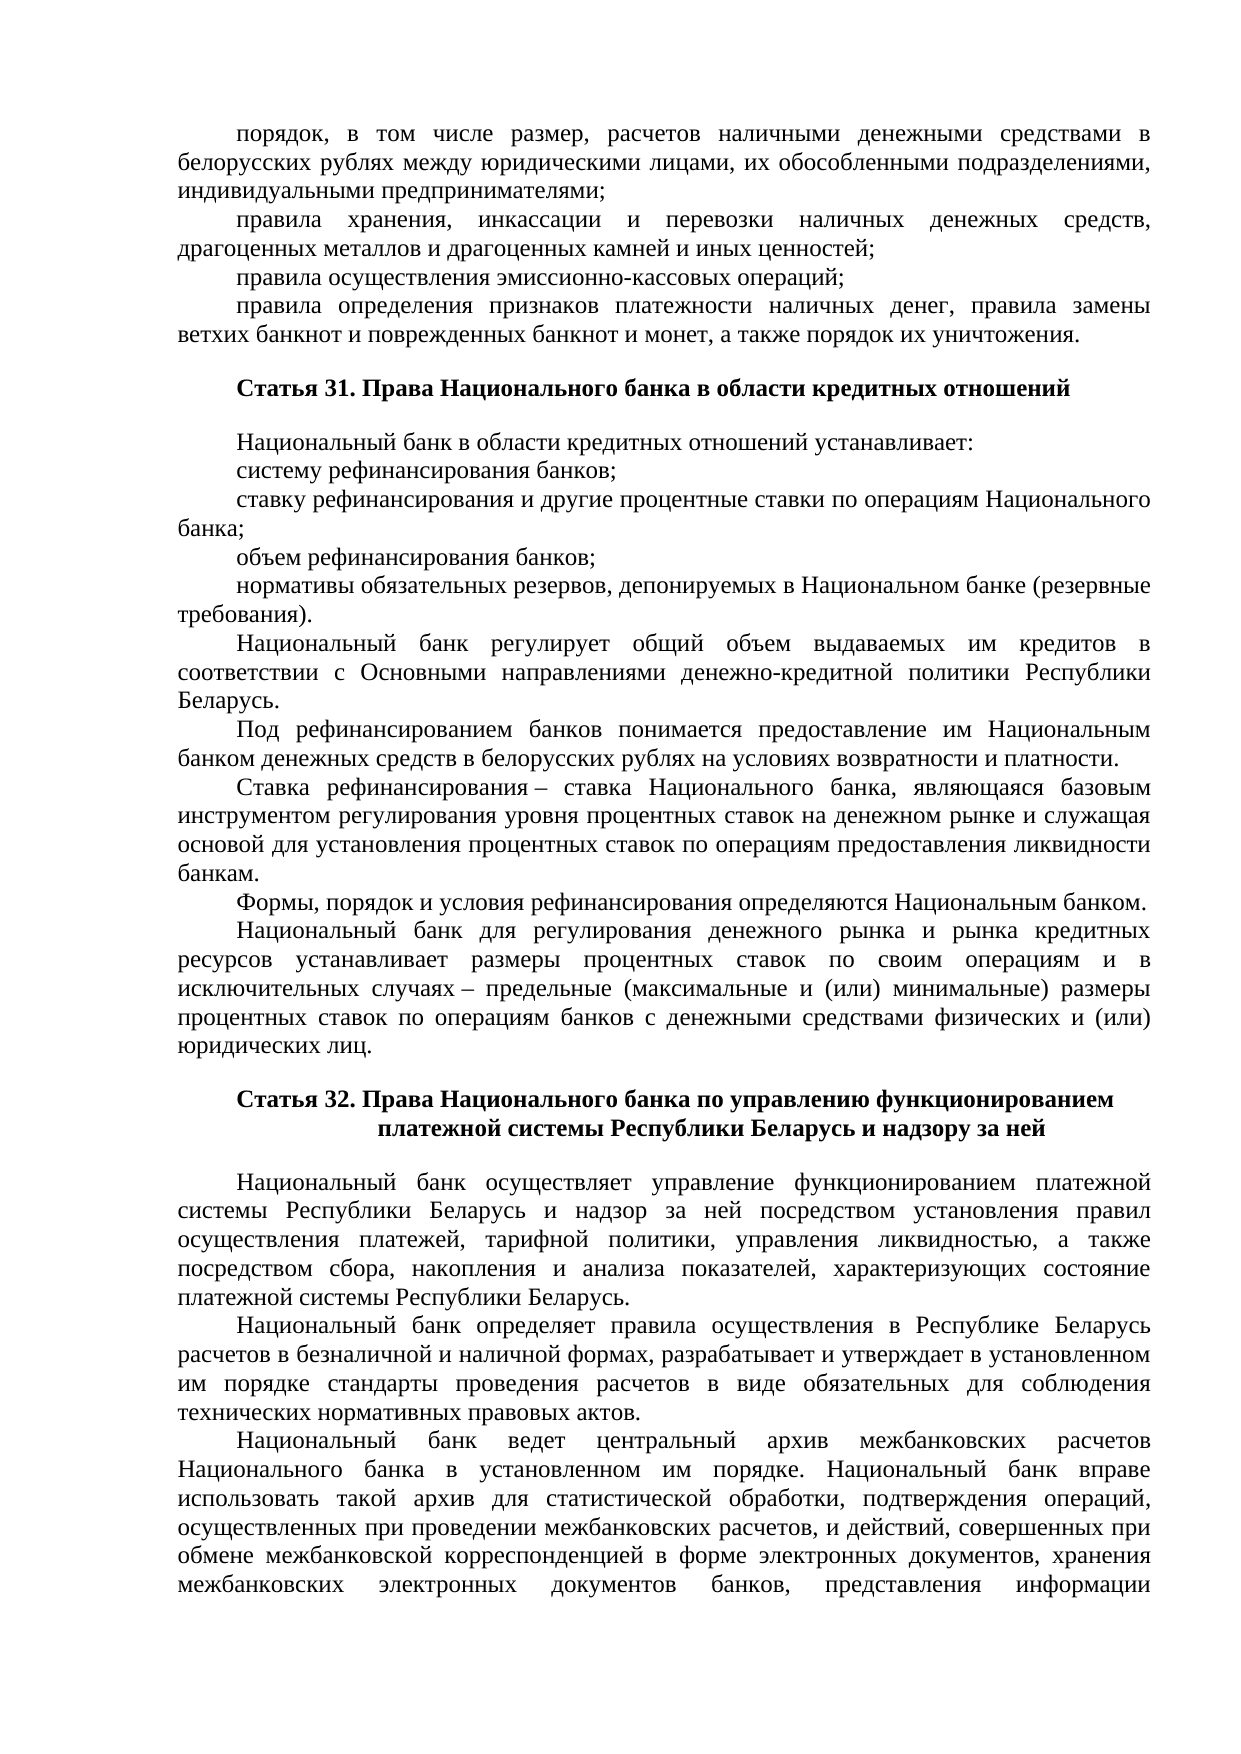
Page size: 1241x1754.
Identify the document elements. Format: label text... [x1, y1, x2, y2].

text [177, 1426, 1152, 1598]
text правила определения признаков платежности наличных денег, правила замены ветхих банкнот и поврежденных банкнот и монет, а также порядок их уничтожения. [177, 291, 1152, 348]
text правила осуществления эмиссионно-кассовых операций; [177, 262, 1152, 291]
text Национальный банк осуществляет управление функционированием платежной системы Республики Беларусь и надзор за ней посредством установления правил осуществления платежей, тарифной политики, управления ликвидностью, а также посредством сбора, накопления и анализа показателей, характеризующих состояние платежной системы Республики Беларусь. [177, 1167, 1152, 1311]
text систему рефинансирования банков; [177, 456, 1152, 484]
text правила хранения, инкассации и перевозки наличных денежных средств, драгоценных металлов и драгоценных камней и иных ценностей; [177, 204, 1152, 262]
text нормативы обязательных резервов, депонируемых в Национальном банке (резервные требования). [177, 571, 1152, 628]
text Ставка рефинансирования – ставка Национального банка, являющаяся базовым инструментом регулирования уровня процентных ставок на денежном рынке и служащая основой для установления процентных ставок по операциям предоставления ликвидности банкам. [177, 772, 1152, 887]
text Под рефинансированием банков понимается предоставление им Национальным банком денежных средств в белорусских рублях на условиях возвратности и платности. [177, 714, 1152, 772]
text Национальный банк регулирует общий объем выдаваемых им кредитов в соответствии с Основными направлениями денежно-кредитной политики Республики Беларусь. [177, 628, 1152, 714]
text Формы, порядок и условия рефинансирования определяются Национальным банком. [177, 887, 1152, 916]
text Национальный банк определяет правила осуществления в Республике Беларусь расчетов в безналичной и наличной формах, разрабатывает и утверждает в установленном им порядке стандарты проведения расчетов в виде обязательных для соблюдения технических нормативных правовых актов. [177, 1311, 1152, 1426]
text ставку рефинансирования и другие процентные ставки по операциям Национального банка; [177, 484, 1152, 542]
text Национальный банк в области кредитных отношений устанавливает: [177, 427, 1152, 456]
text Статья 32. Права Национального банка по управлению функционированием платежной системы Республики Беларусь и надзору за ней [236, 1084, 1152, 1142]
text Статья 31. Права Национального банка в области кредитных отношений [236, 373, 1152, 402]
text объем рефинансирования банков; [177, 542, 1152, 571]
text порядок, в том числе размер, расчетов наличными денежными средствами в белорусских рублях между юридическими лицами, их обособленными подразделениями, индивидуальными предпринимателями; [177, 118, 1152, 204]
text Национальный банк для регулирования денежного рынка и рынка кредитных ресурсов устанавливает размеры процентных ставок по своим операциям и в исключительных случаях – предельные (максимальные и (или) минимальные) размеры процентных ставок по операциям банков с денежными средствами физических и (или) юридических лиц. [177, 916, 1152, 1059]
